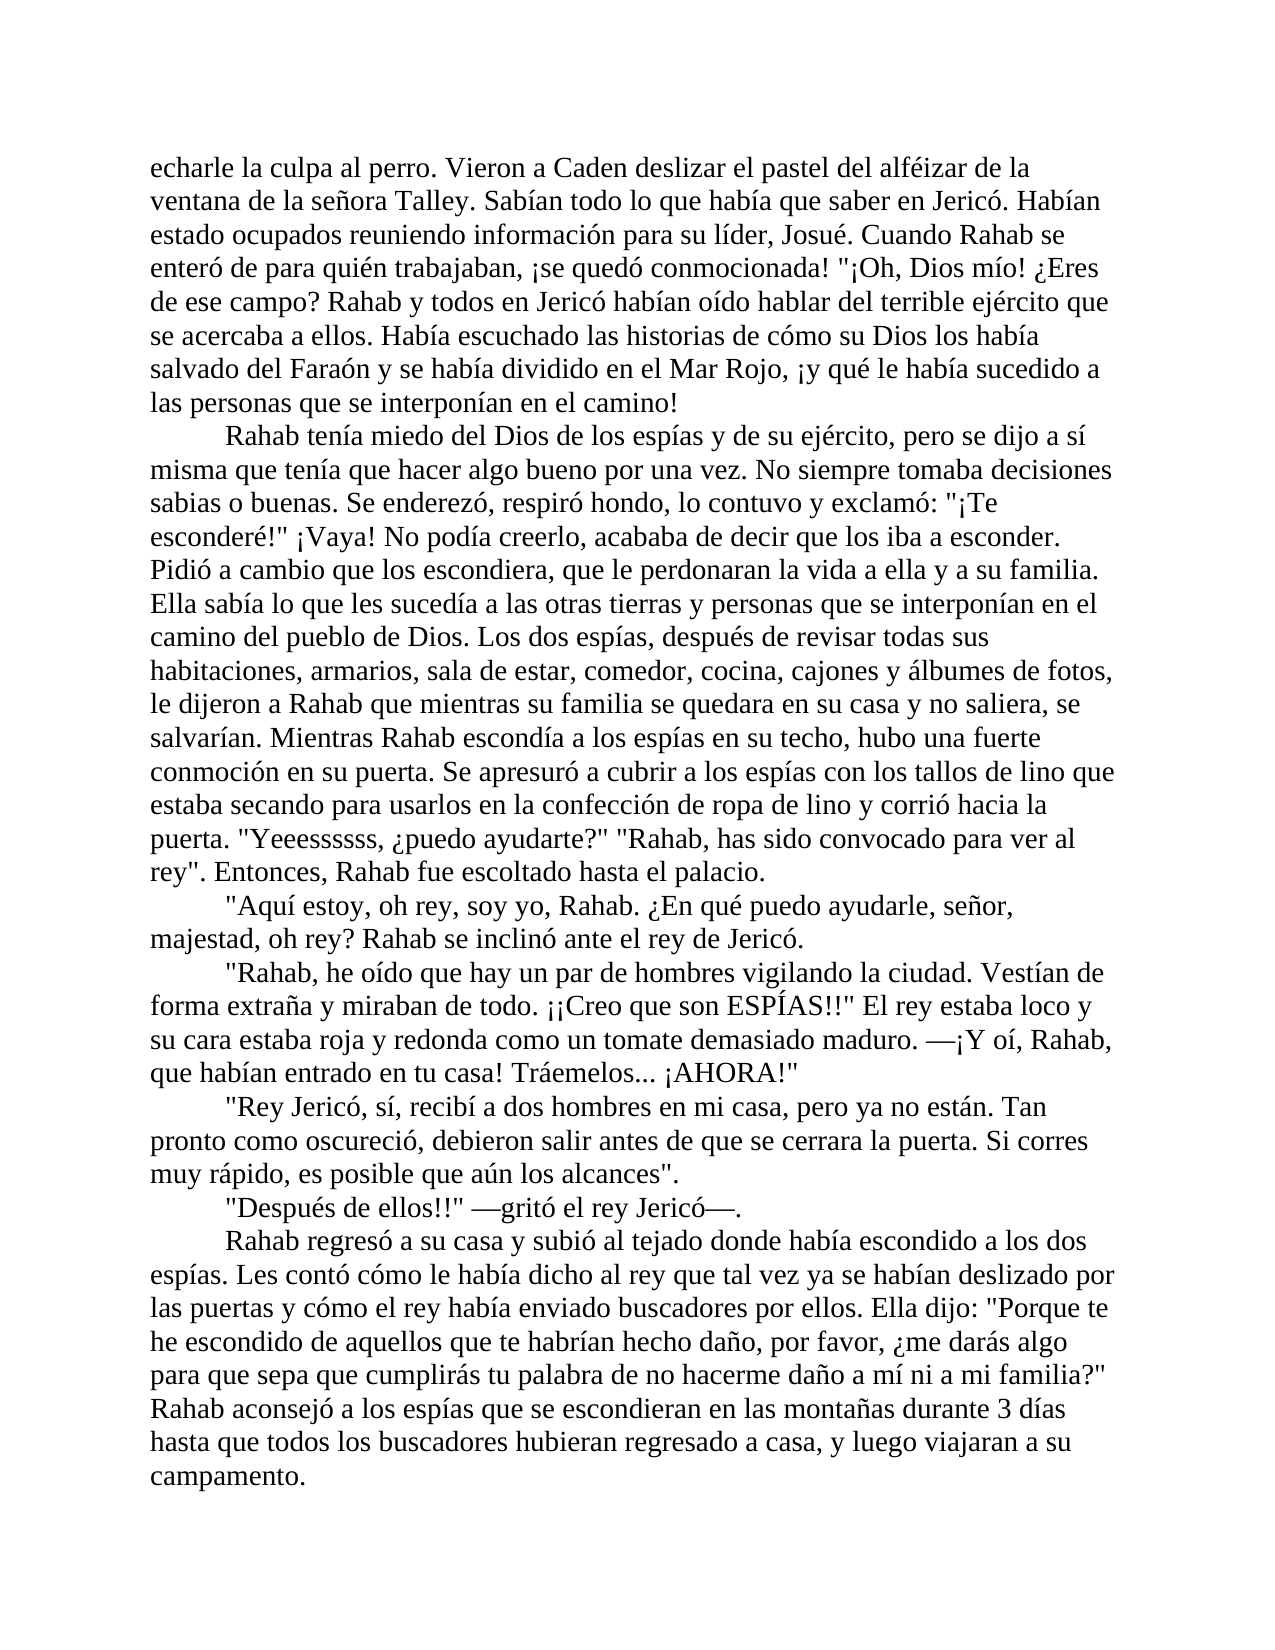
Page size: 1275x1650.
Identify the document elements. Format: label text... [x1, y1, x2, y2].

text Rahab tenía miedo del Dios de los espías y de su ejército, pero se dijo a sí misma que tenía que hacer algo bueno por una vez. No siempre tomaba decisiones sabias o buenas. Se enderezó, respiró hondo, lo contuvo y exclamó: "¡Te esconderé!" ¡Vaya! No podía creerlo, acababa de decir que los iba a esconder. Pidió a cambio que los escondiera, que le perdonaran la vida a ella y a su familia. Ella sabía lo que les sucedía a las otras tierras y personas que se interponían en el camino del pueblo de Dios. Los dos espías, después de revisar todas sus habitaciones, armarios, sala de estar, comedor, cocina, cajones y álbumes de fotos, le dijeron a Rahab que mientras su familia se quedara en su casa y no saliera, se salvarían. Mientras Rahab escondía a los espías en su techo, hubo una fuerte conmoción en su puerta. Se apresuró a cubrir a los espías con los tallos de lino que estaba secando para usarlos en la confección de ropa de lino y corrió hacia la puerta. "Yeeessssss, ¿puedo ayudarte?" "Rahab, has sido convocado para ver al rey". Entonces, Rahab fue escoltado hasta el palacio. [150, 418, 1125, 888]
text "Rahab, he oído que hay un par de hombres vigilando la ciudad. Vestían de forma extraña y miraban de todo. ¡¡Creo que son ESPÍAS!!" El rey estaba loco y su cara estaba roja y redonda como un tomate demasiado maduro. —¡Y oí, Rahab, que habían entrado en tu casa! Tráemelos... ¡AHORA!" [150, 955, 1125, 1089]
text "Aquí estoy, oh rey, soy yo, Rahab. ¿En qué puedo ayudarle, señor, majestad, oh rey? Rahab se inclinó ante el rey de Jericó. [150, 888, 1125, 955]
text "Rey Jericó, sí, recibí a dos hombres en mi casa, pero ya no están. Tan pronto como oscureció, debieron salir antes de que se cerrara la puerta. Si corres muy rápido, es posible que aún los alcances". [150, 1089, 1125, 1190]
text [150, 150, 1125, 418]
text Rahab regresó a su casa y subió al tejado donde había escondido a los dos espías. Les contó cómo le había dicho al rey que tal vez ya se habían deslizado por las puertas y cómo el rey había enviado buscadores por ellos. Ella dijo: "Porque te he escondido de aquellos que te habrían hecho daño, por favor, ¿me darás algo para que sepa que cumplirás tu palabra de no hacerme daño a mí ni a mi familia?" Rahab aconsejó a los espías que se escondieran en las montañas durante 3 días hasta que todos los buscadores hubieran regresado a casa, y luego viajaran a su campamento. [150, 1223, 1125, 1492]
text "Después de ellos!!" —gritó el rey Jericó—. [150, 1190, 1125, 1223]
